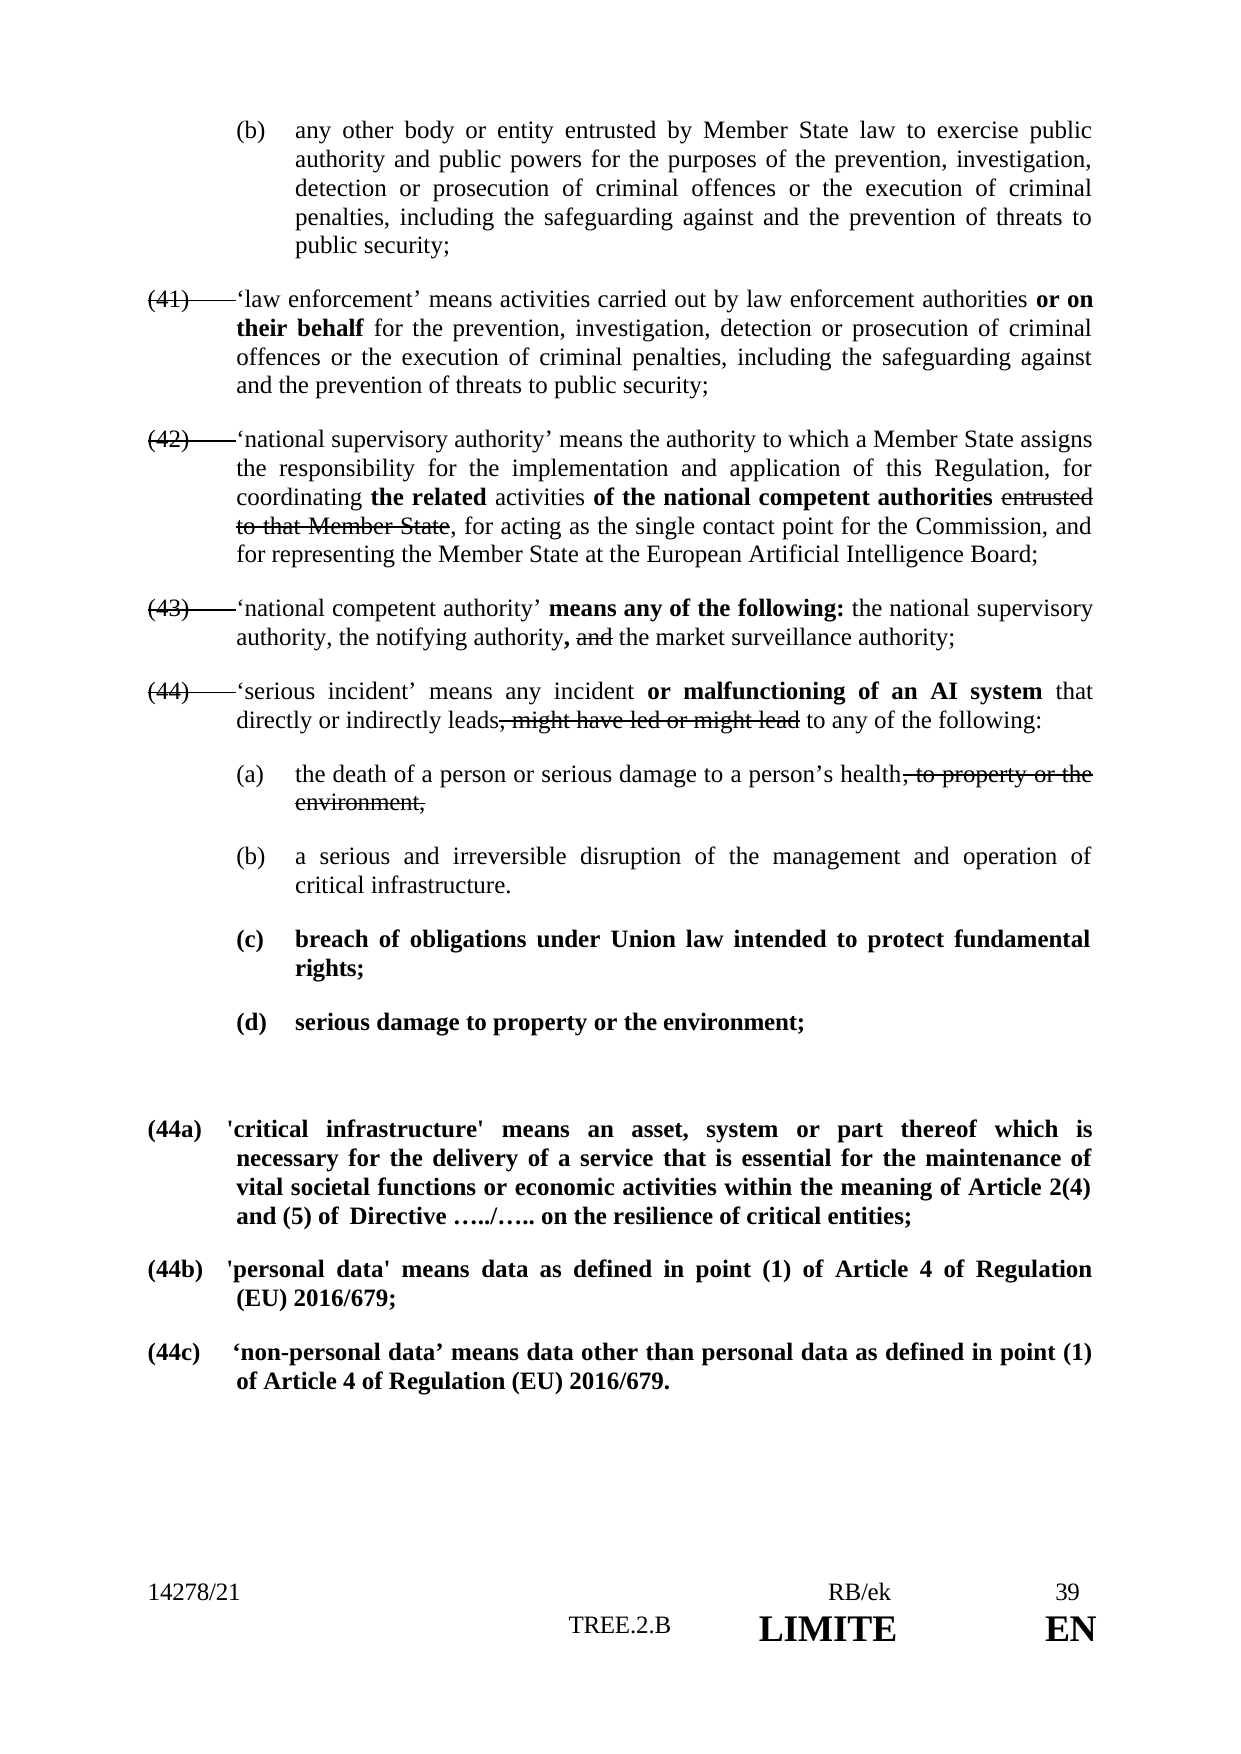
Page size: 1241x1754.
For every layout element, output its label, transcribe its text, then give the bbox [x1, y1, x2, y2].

list serious damage to property or the environment; [236, 1007, 1134, 1036]
list a serious and irreversible disruption of the management and operation of critical infrastructure. [236, 841, 1093, 899]
list ‘national competent authority’ means any of the following: the national supervisory authority, the notifying authority, and the market surveillance authority; [147, 593, 1093, 651]
text (44c) ‘non-personal data’ means data other than personal data as defined in point (1) of Article 4 of Regulation (EU) 2016/679. [147, 1337, 1093, 1395]
list ‘law enforcement’ means activities carried out by law enforcement authorities or on their behalf for the prevention, investigation, detection or prosecution of criminal offences or the execution of criminal penalties, including the safeguarding against and the prevention of threats to public security; [147, 284, 1093, 399]
list the death of a person or serious damage to a person’s health, to property or the environment, [236, 759, 1092, 816]
list ‘national supervisory authority’ means the authority to which a Member State assigns the responsibility for the implementation and application of this Regulation, for coordinating the related activities of the national competent authorities entrusted to that Member State, for acting as the single contact point for the Commission, and for representing the Member State at the European Artificial Intelligence Board; [147, 424, 1093, 568]
list ‘serious incident’ means any incident or malfunctioning of an AI system that directly or indirectly leads, might have led or might lead to any of the following: [147, 676, 1093, 733]
list any other body or entity entrusted by Member State law to exercise public authority and public powers for the purposes of the prevention, investigation, detection or prosecution of criminal offences or the execution of criminal penalties, including the safeguarding against and the prevention of threats to public security; [236, 115, 1093, 259]
list breach of obligations under Union law intended to protect fundamental rights; [236, 924, 1092, 982]
text (44a) 'critical infrastructure' means an asset, system or part thereof which is necessary for the delivery of a service that is essential for the maintenance of vital societal functions or economic activities within the meaning of Article 2(4) and (5) of Directive …../….. on the resilience of critical entities; [147, 1114, 1093, 1229]
text (44b) 'personal data' means data as defined in point (1) of Article 4 of Regulation (EU) 2016/679; [147, 1254, 1092, 1312]
